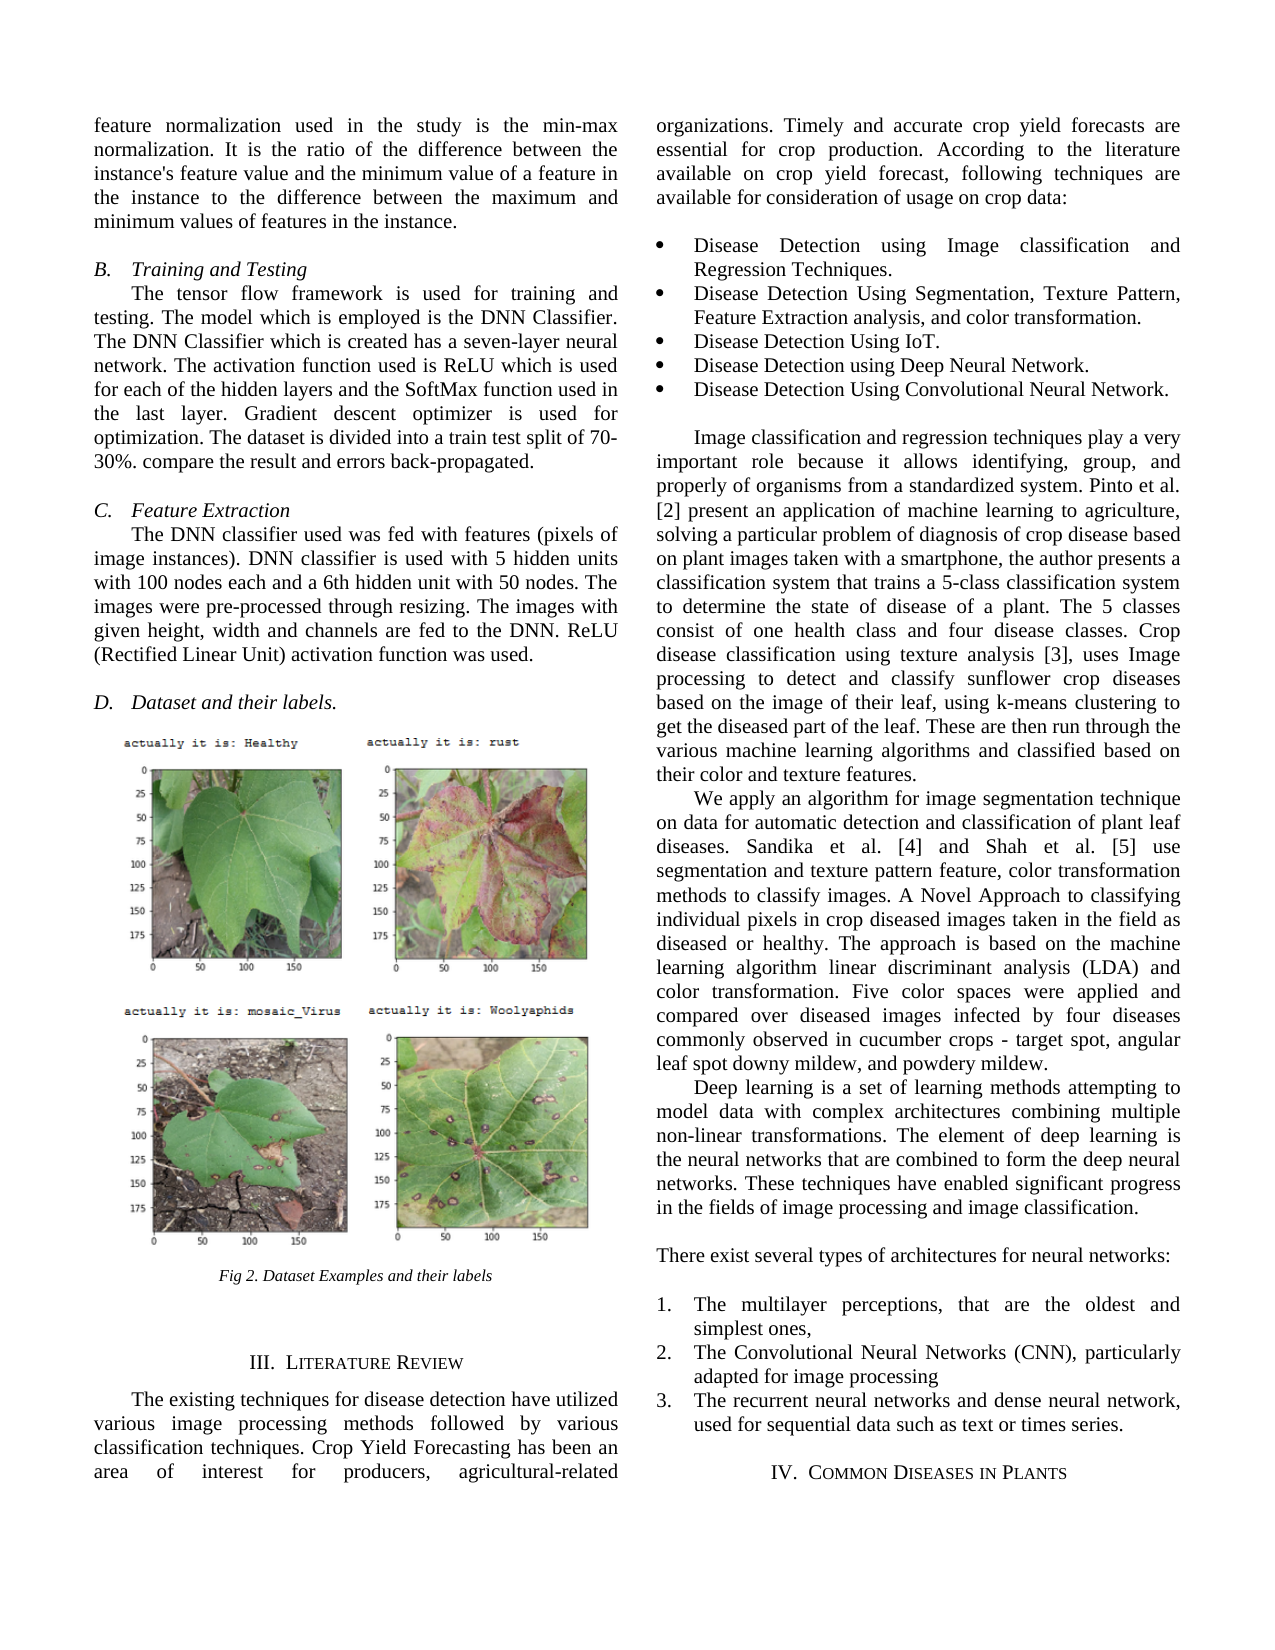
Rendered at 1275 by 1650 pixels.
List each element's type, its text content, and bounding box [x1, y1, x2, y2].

list Disease Detection Using IoT. [656, 329, 1181, 353]
list Disease Detection Using Segmentation, Texture Pattern, Feature Extraction analysis, and color transformation. [656, 281, 1181, 329]
text III. Literature Review [94, 1350, 619, 1374]
text D. Dataset and their labels. [94, 690, 619, 714]
text C. Feature Extraction [94, 497, 619, 522]
text The tensor flow framework is used for training and testing. The model which is employed is the DNN Classifier. The DNN Classifier which is created has a seven-layer neural network. The activation function used is ReLU which is used for each of the hidden layers and the SoftMax function used in the last layer. Gradient descent optimizer is used for optimization. The dataset is divided into a train test split of 70-30%. compare the result and errors back-propagated. [94, 281, 619, 473]
text The DNN classifier used was fed with features (pixels of image instances). DNN classifier is used with 5 hidden units with 100 nodes each and a 6th hidden unit with 50 nodes. The images were pre-processed through resizing. The images with given height, width and channels are fed to the DNN. ReLU (Rectified Linear Unit) activation function was used. [94, 522, 619, 666]
text Fig 2. Dataset Examples and their labels [94, 1266, 619, 1285]
list Disease Detection using Image classification and Regression Techniques. [656, 233, 1181, 281]
text The existing techniques for disease detection have utilized various image processing methods followed by various classification techniques. Crop Yield Forecasting has been an area of interest for producers, agricultural-related organizations. Timely and accurate crop yield forecasts are essential for crop production. According to the literature available on crop yield forecast, following techniques are available for consideration of usage on crop data: [656, 112, 1181, 209]
picture [362, 738, 596, 976]
text IV. Common Diseases in Plants [656, 1460, 1181, 1484]
picture [116, 1005, 351, 1247]
text The existing techniques for disease detection have utilized various image processing methods followed by various classification techniques. Crop Yield Forecasting has been an area of interest for producers, agricultural-related organizations. Timely and accurate crop yield forecasts are essential for crop production. According to the literature available on crop yield forecast, following techniques are available for consideration of usage on crop data: [94, 1387, 619, 1483]
list Disease Detection using Deep Neural Network. [656, 353, 1181, 377]
text Deep learning is a set of learning methods attempting to model data with complex architectures combining multiple non-linear transformations. The element of deep learning is the neural networks that are combined to form the deep neural networks. These techniques have enabled significant progress in the fields of image processing and image classification. [656, 1075, 1181, 1219]
list The Convolutional Neural Networks (CNN), particularly adapted for image processing [656, 1340, 1181, 1388]
picture [356, 1004, 596, 1247]
text We apply an algorithm for image segmentation technique on data for automatic detection and classification of plant leaf diseases. Sandika et al. [4] and Shah et al. [5] use segmentation and texture pattern feature, color transformation methods to classify images. A Novel Approach to classifying individual pixels in crop diseased images taken in the field as diseased or healthy. The approach is based on the machine learning algorithm linear discriminant analysis (LDA) and color transformation. Five color spaces were applied and compared over diseased images infected by four diseases commonly observed in cucumber crops - target spot, angular leaf spot downy mildew, and powdery mildew. [656, 786, 1181, 1075]
text B. Training and Testing [94, 257, 619, 281]
text Image classification and regression techniques play a very important role because it allows identifying, group, and properly of organisms from a standardized system. Pinto et al. [2] present an application of machine learning to agriculture, solving a particular problem of diagnosis of crop disease based on plant images taken with a smartphone, the author presents a classification system that trains a 5-class classification system to determine the state of disease of a plant. The 5 classes consist of one health class and four disease classes. Crop disease classification using texture analysis [3], uses Image processing to detect and classify sunflower crop diseases based on the image of their leaf, using k-means clustering to get the diseased part of the leaf. These are then run through the various machine learning algorithms and classified based on their color and texture features. [656, 425, 1181, 786]
list Disease Detection Using Convolutional Neural Network. [656, 377, 1181, 401]
list The multilayer perceptions, that are the oldest and simplest ones, [656, 1292, 1181, 1340]
picture [117, 738, 357, 976]
list The recurrent neural networks and dense neural network, used for sequential data such as text or times series. [656, 1388, 1181, 1436]
text There exist several types of architectures for neural networks: [656, 1243, 1181, 1267]
